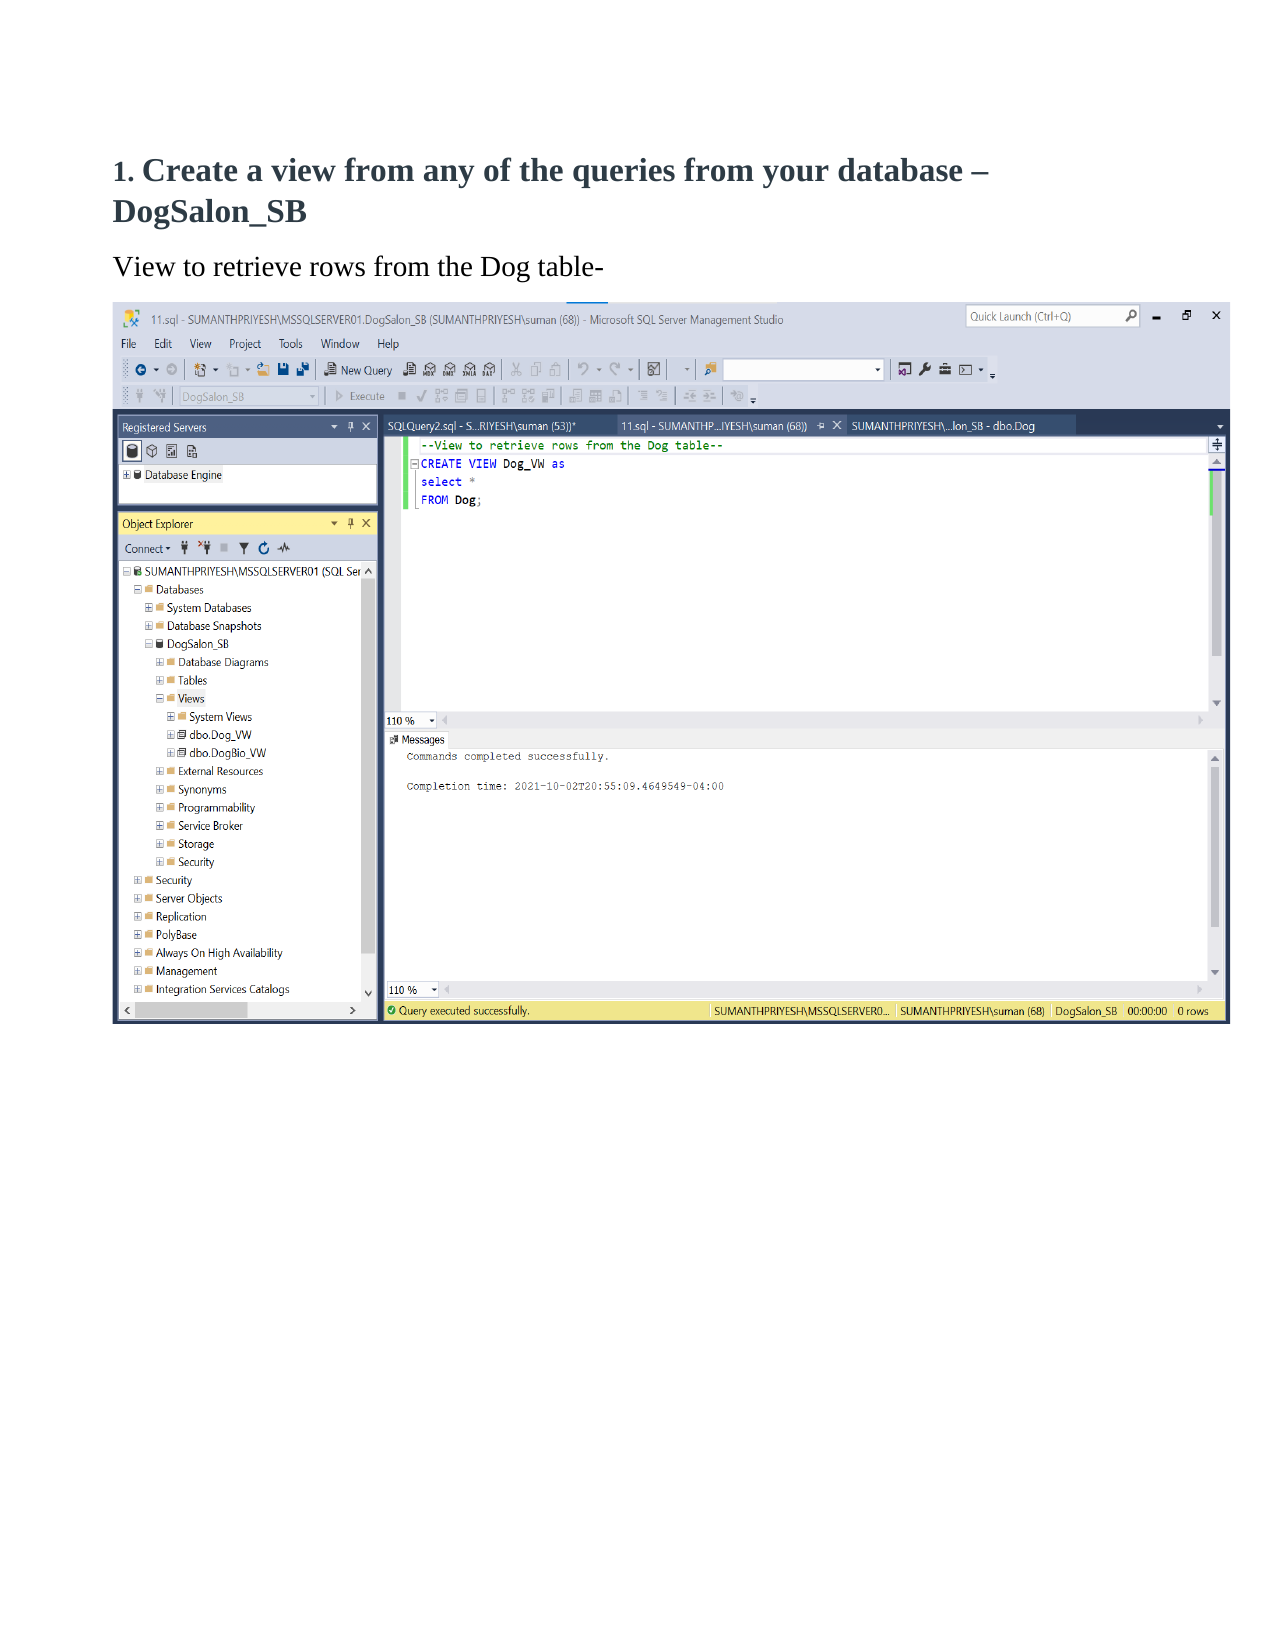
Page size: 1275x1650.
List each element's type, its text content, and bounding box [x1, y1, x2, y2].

text View to retrieve rows from the Dog table- [112, 249, 1162, 283]
picture [112, 302, 1231, 1024]
text 1. Create a view from any of the queries from your database – DogSalon_SB [112, 150, 1162, 230]
